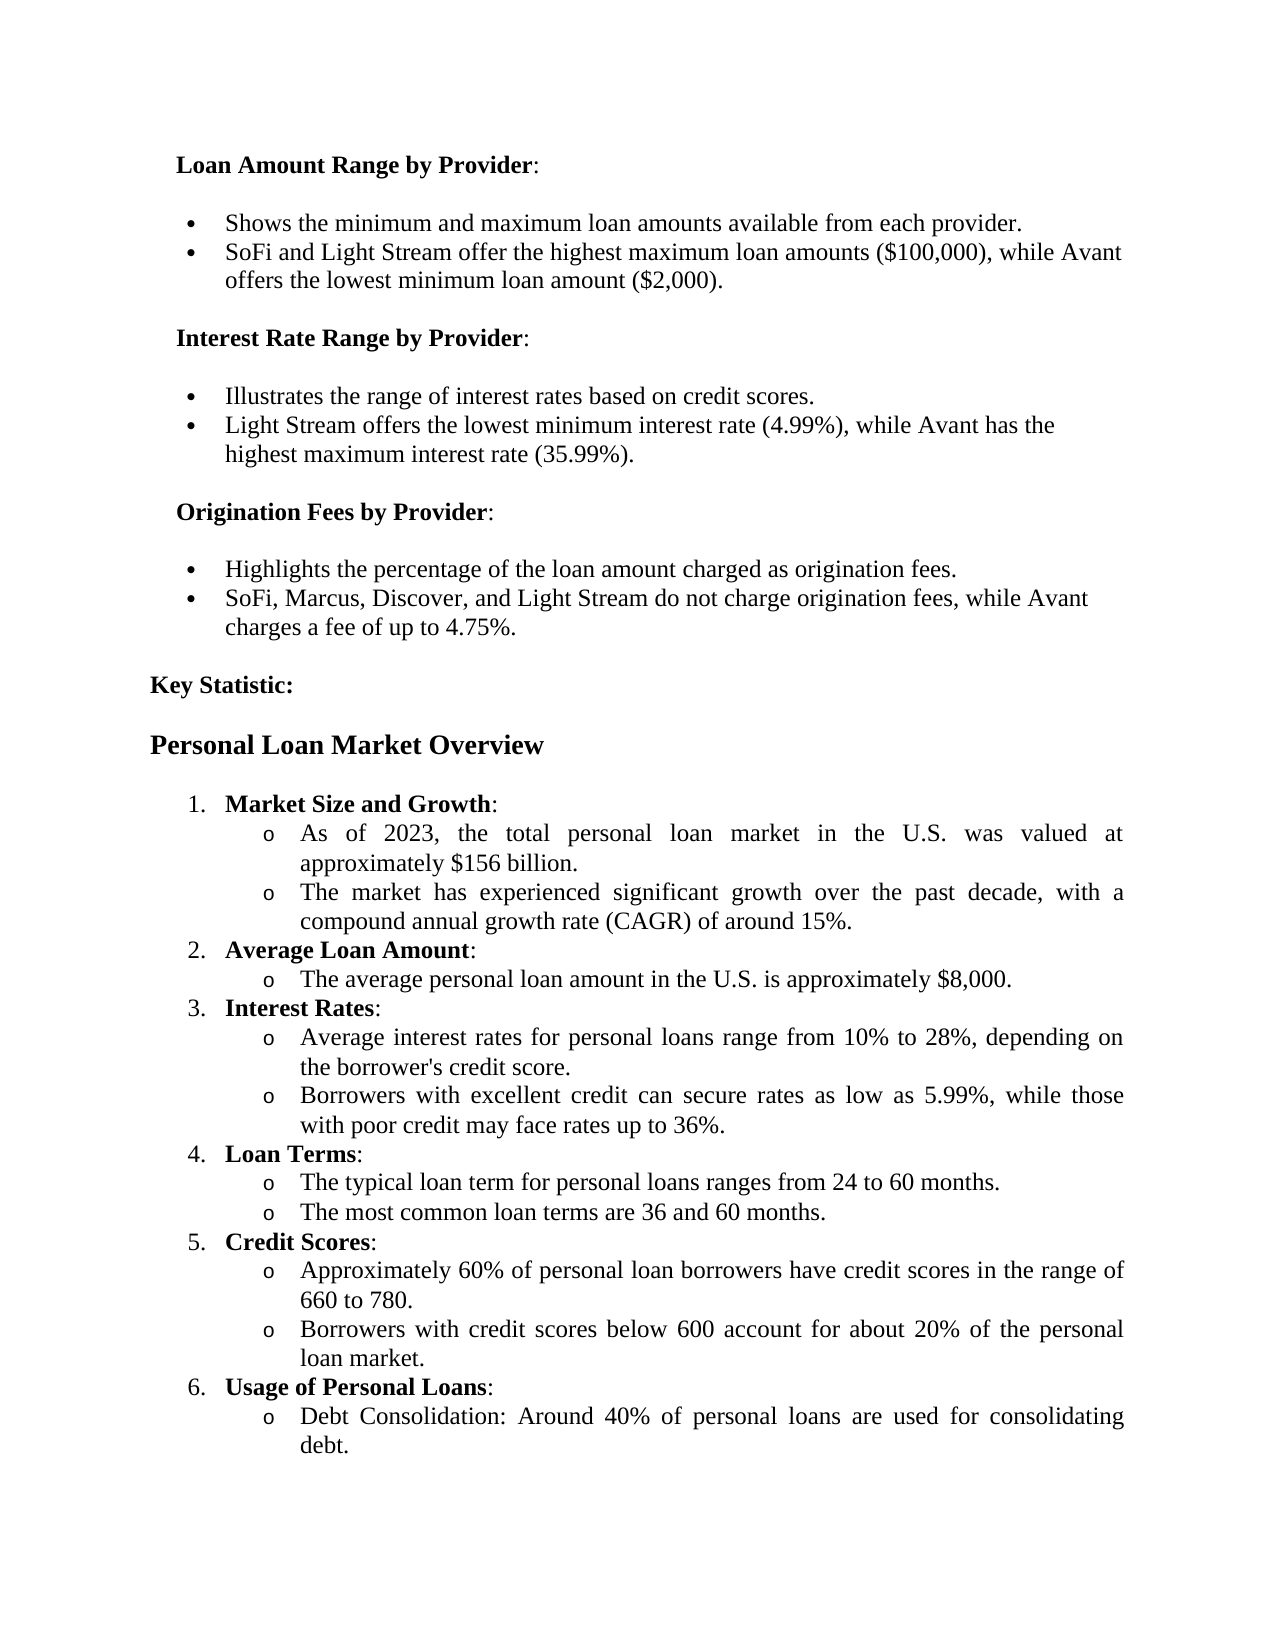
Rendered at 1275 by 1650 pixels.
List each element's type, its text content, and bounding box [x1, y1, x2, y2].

text Key Statistic: [150, 670, 1125, 699]
list Credit Scores: [187, 1227, 1125, 1255]
list Light Stream offers the lowest minimum interest rate (4.99%), while Avant has the highest maximum interest rate (35.99%). [187, 410, 1125, 467]
list Average interest rates for personal loans range from 10% to 28%, depending on the borrower's credit score. [262, 1022, 1125, 1080]
list Borrowers with excellent credit can secure rates as low as 5.99%, while those with poor credit may face rates up to 36%. [262, 1080, 1125, 1139]
list Interest Rates: [187, 993, 1125, 1022]
list The market has experienced significant growth over the past decade, with a compound annual growth rate (CAGR) of around 15%. [262, 877, 1125, 935]
text  Origination Fees by Provider: [150, 497, 1125, 525]
list Usage of Personal Loans: [187, 1372, 1125, 1401]
list SoFi, Marcus, Discover, and Light Stream do not charge origination fees, while Avant charges a fee of up to 4.75%. [187, 583, 1125, 641]
list The most common loan terms are 36 and 60 months. [262, 1197, 1125, 1227]
list Illustrates the range of interest rates based on credit scores. [187, 381, 1125, 410]
list Shows the minimum and maximum loan amounts available from each provider. [187, 208, 1125, 237]
list As of 2023, the total personal loan market in the U.S. was valued at approximately $156 billion. [262, 818, 1125, 877]
list Loan Terms: [187, 1139, 1125, 1167]
list The typical loan term for personal loans ranges from 24 to 60 months. [262, 1167, 1125, 1197]
list Debt Consolidation: Around 40% of personal loans are used for consolidating debt. [262, 1401, 1125, 1459]
list Highlights the percentage of the loan amount charged as origination fees. [187, 554, 1125, 583]
text  Interest Rate Range by Provider: [150, 323, 1125, 352]
list Market Size and Growth: [187, 789, 1125, 818]
list Average Loan Amount: [187, 935, 1125, 964]
text Personal Loan Market Overview [150, 728, 1125, 760]
text  Loan Amount Range by Provider: [150, 150, 1125, 179]
list Borrowers with credit scores below 600 account for about 20% of the personal loan market. [262, 1314, 1125, 1372]
list The average personal loan amount in the U.S. is approximately $8,000. [262, 964, 1125, 993]
list Approximately 60% of personal loan borrowers have credit scores in the range of 660 to 780. [262, 1255, 1125, 1314]
list SoFi and Light Stream offer the highest maximum loan amounts ($100,000), while Avant offers the lowest minimum loan amount ($2,000). [187, 237, 1125, 294]
